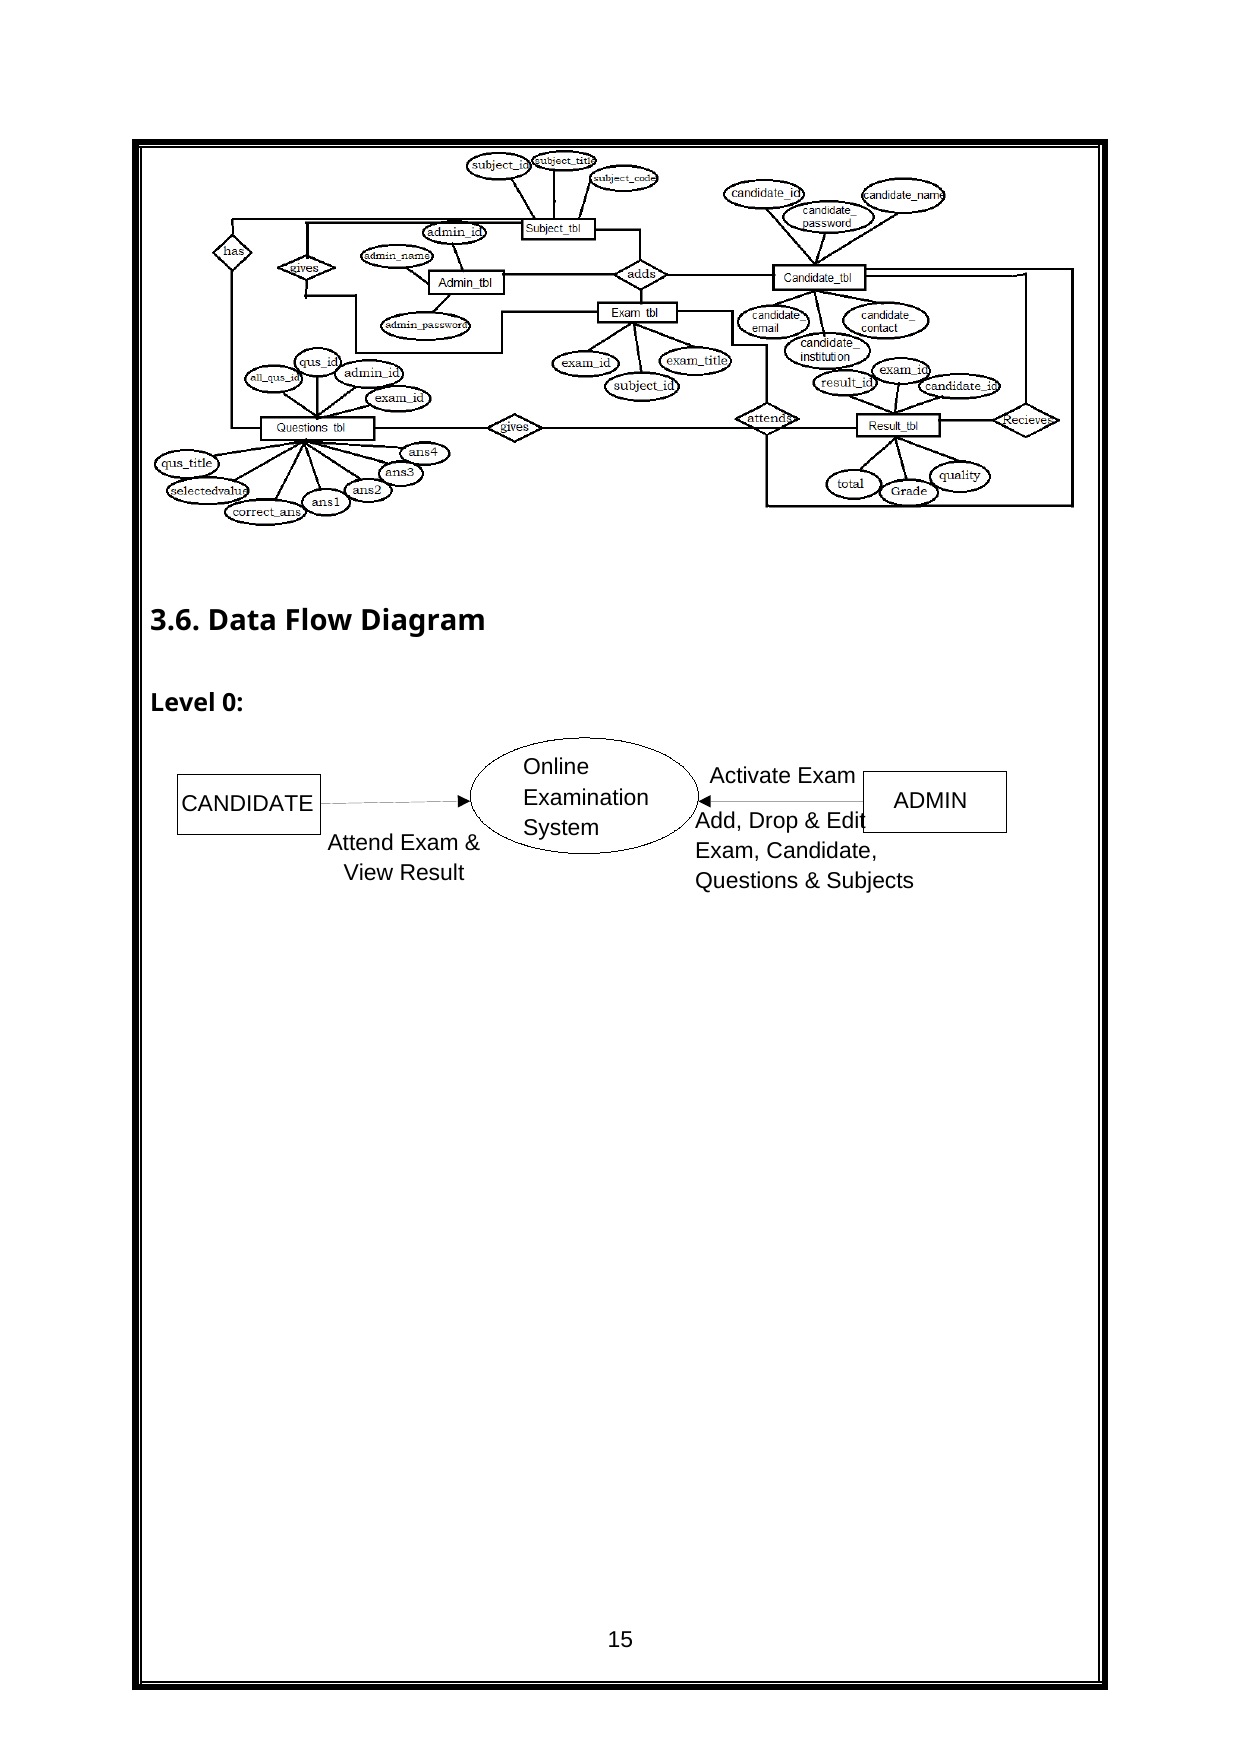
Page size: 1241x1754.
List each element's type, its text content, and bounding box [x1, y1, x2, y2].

text 3.6. Data Flow Diagram [150, 599, 1090, 639]
text Level 0: [150, 684, 1090, 718]
picture [150, 150, 1094, 548]
